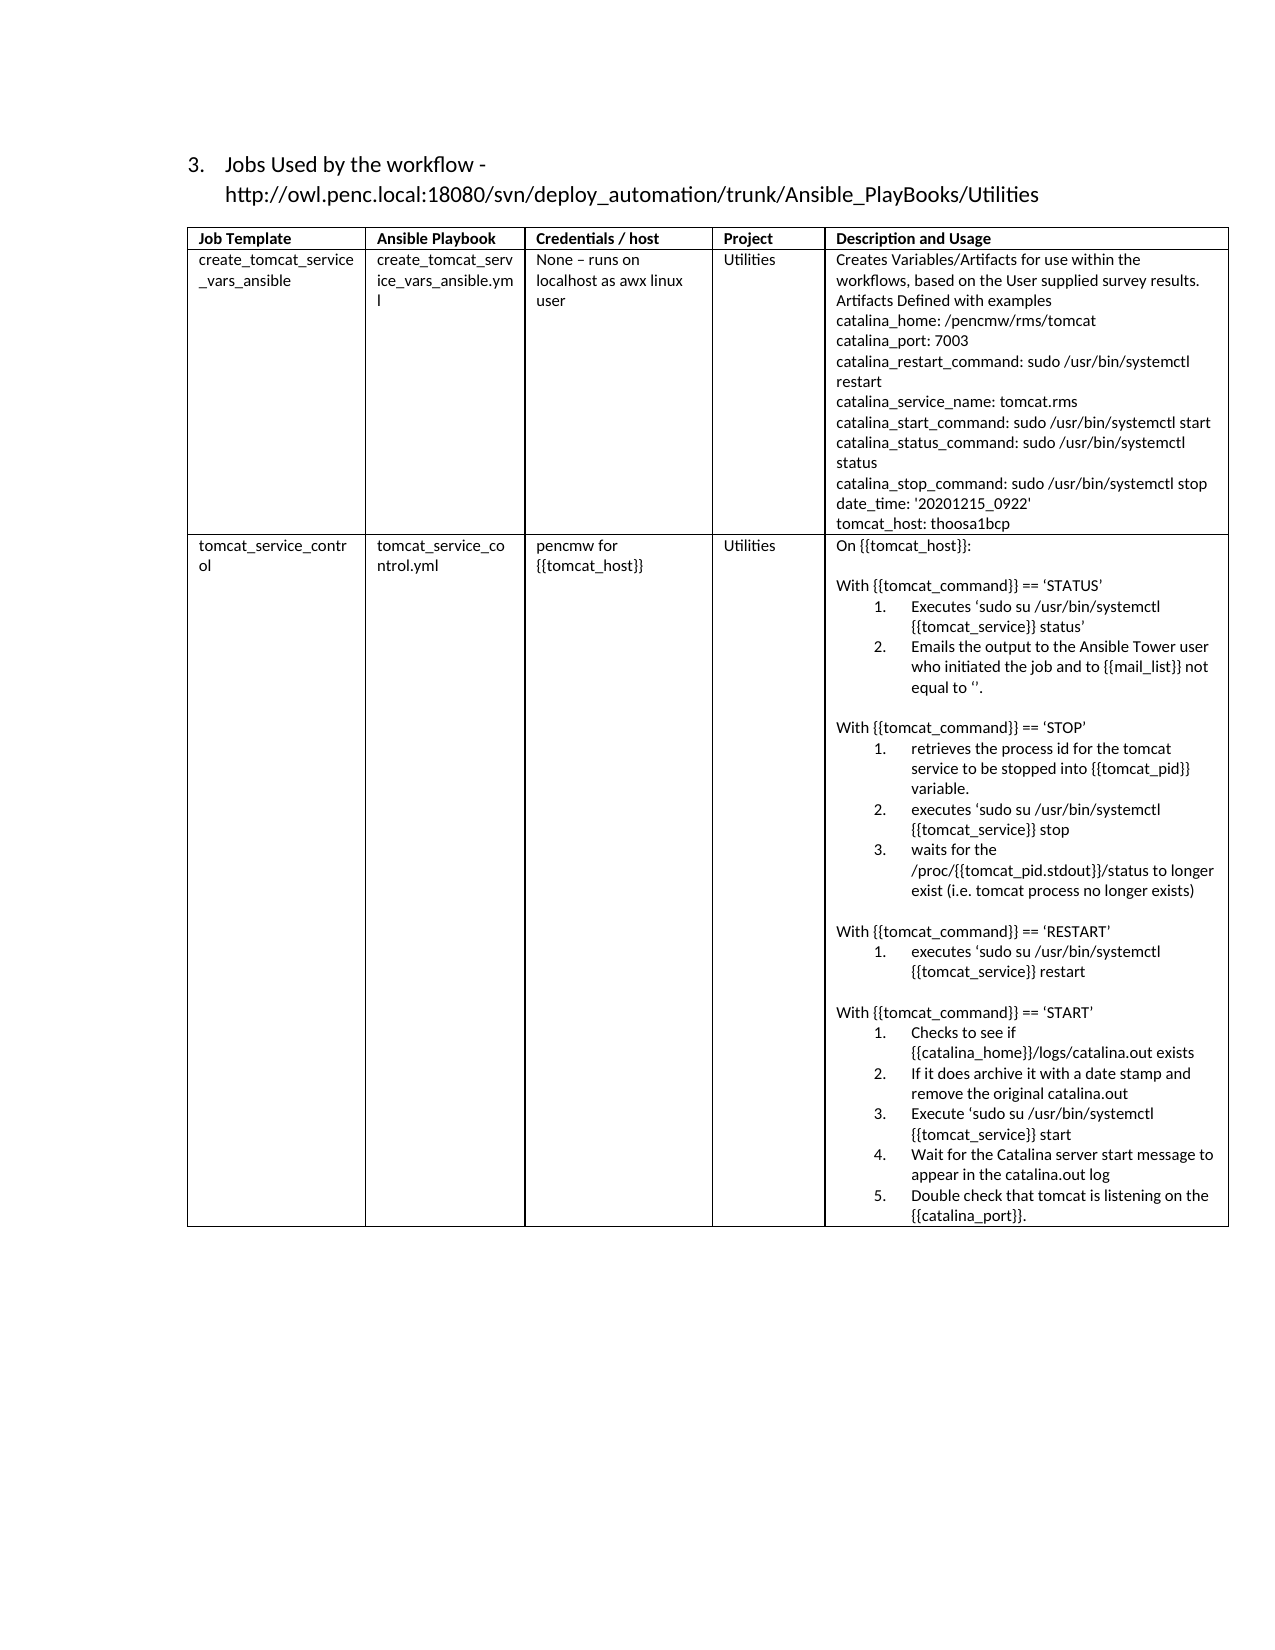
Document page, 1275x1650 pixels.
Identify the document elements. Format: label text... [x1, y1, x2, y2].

table_header Credentials / host [526, 228, 712, 248]
table_cell tomcat_service_control.yml [366, 535, 524, 1226]
list Jobs Used by the workflow - http://owl.penc.local:18080/svn/deploy_automation/trunk/Ansible_PlayBooks/Utilities [187, 150, 1125, 208]
table_cell create_tomcat_service_vars_ansible.yml [366, 250, 524, 534]
table_cell tomcat_service_control [188, 535, 365, 1226]
table_header Description and Usage [826, 228, 1228, 248]
table_header Project [713, 228, 824, 248]
table_cell On {{tomcat_host}}: With {{tomcat_command}} == ‘STATUS’ Executes ‘sudo su /usr/bin/systemctl {{tomcat_service}} status’ Emails the output to the Ansible Tower user who initiated the job and to {{mail_list}} not equal to ‘’. With {{tomcat_command}} == ‘STOP’ retrieves the process id for the tomcat service to be stopped into {{tomcat_pid}} variable. executes ‘sudo su /usr/bin/systemctl {{tomcat_service}} stop waits for the /proc/{{tomcat_pid.stdout}}/status to longer exist (i.e. tomcat process no longer exists) With {{tomcat_command}} == ‘RESTART’ executes ‘sudo su /usr/bin/systemctl {{tomcat_service}} restart With {{tomcat_command}} == ‘START’ Checks to see if {{catalina_home}}/logs/catalina.out exists If it does archive it with a date stamp and remove the original catalina.out Execute ‘sudo su /usr/bin/systemctl {{tomcat_service}} start Wait for the Catalina server start message to appear in the catalina.out log Double check that tomcat is listening on the {{catalina_port}}. [826, 535, 1228, 1226]
table_cell create_tomcat_service_vars_ansible [188, 250, 365, 534]
table_cell Utilities [713, 535, 824, 1226]
table_cell pencmw for {{tomcat_host}} [526, 535, 712, 1226]
table_cell Creates Variables/Artifacts for use within the workflows, based on the User supplied survey results. Artifacts Defined with examples catalina_home: /pencmw/rms/tomcat catalina_port: 7003 catalina_restart_command: sudo /usr/bin/systemctl restart catalina_service_name: tomcat.rms catalina_start_command: sudo /usr/bin/systemctl start catalina_status_command: sudo /usr/bin/systemctl status catalina_stop_command: sudo /usr/bin/systemctl stop date_time: '20201215_0922' tomcat_host: thoosa1bcp [826, 250, 1228, 534]
table_header Job Template [188, 228, 365, 248]
table_header Ansible Playbook [366, 228, 524, 248]
table_cell None – runs on localhost as awx linux user [526, 250, 712, 534]
table_cell Utilities [713, 250, 824, 534]
